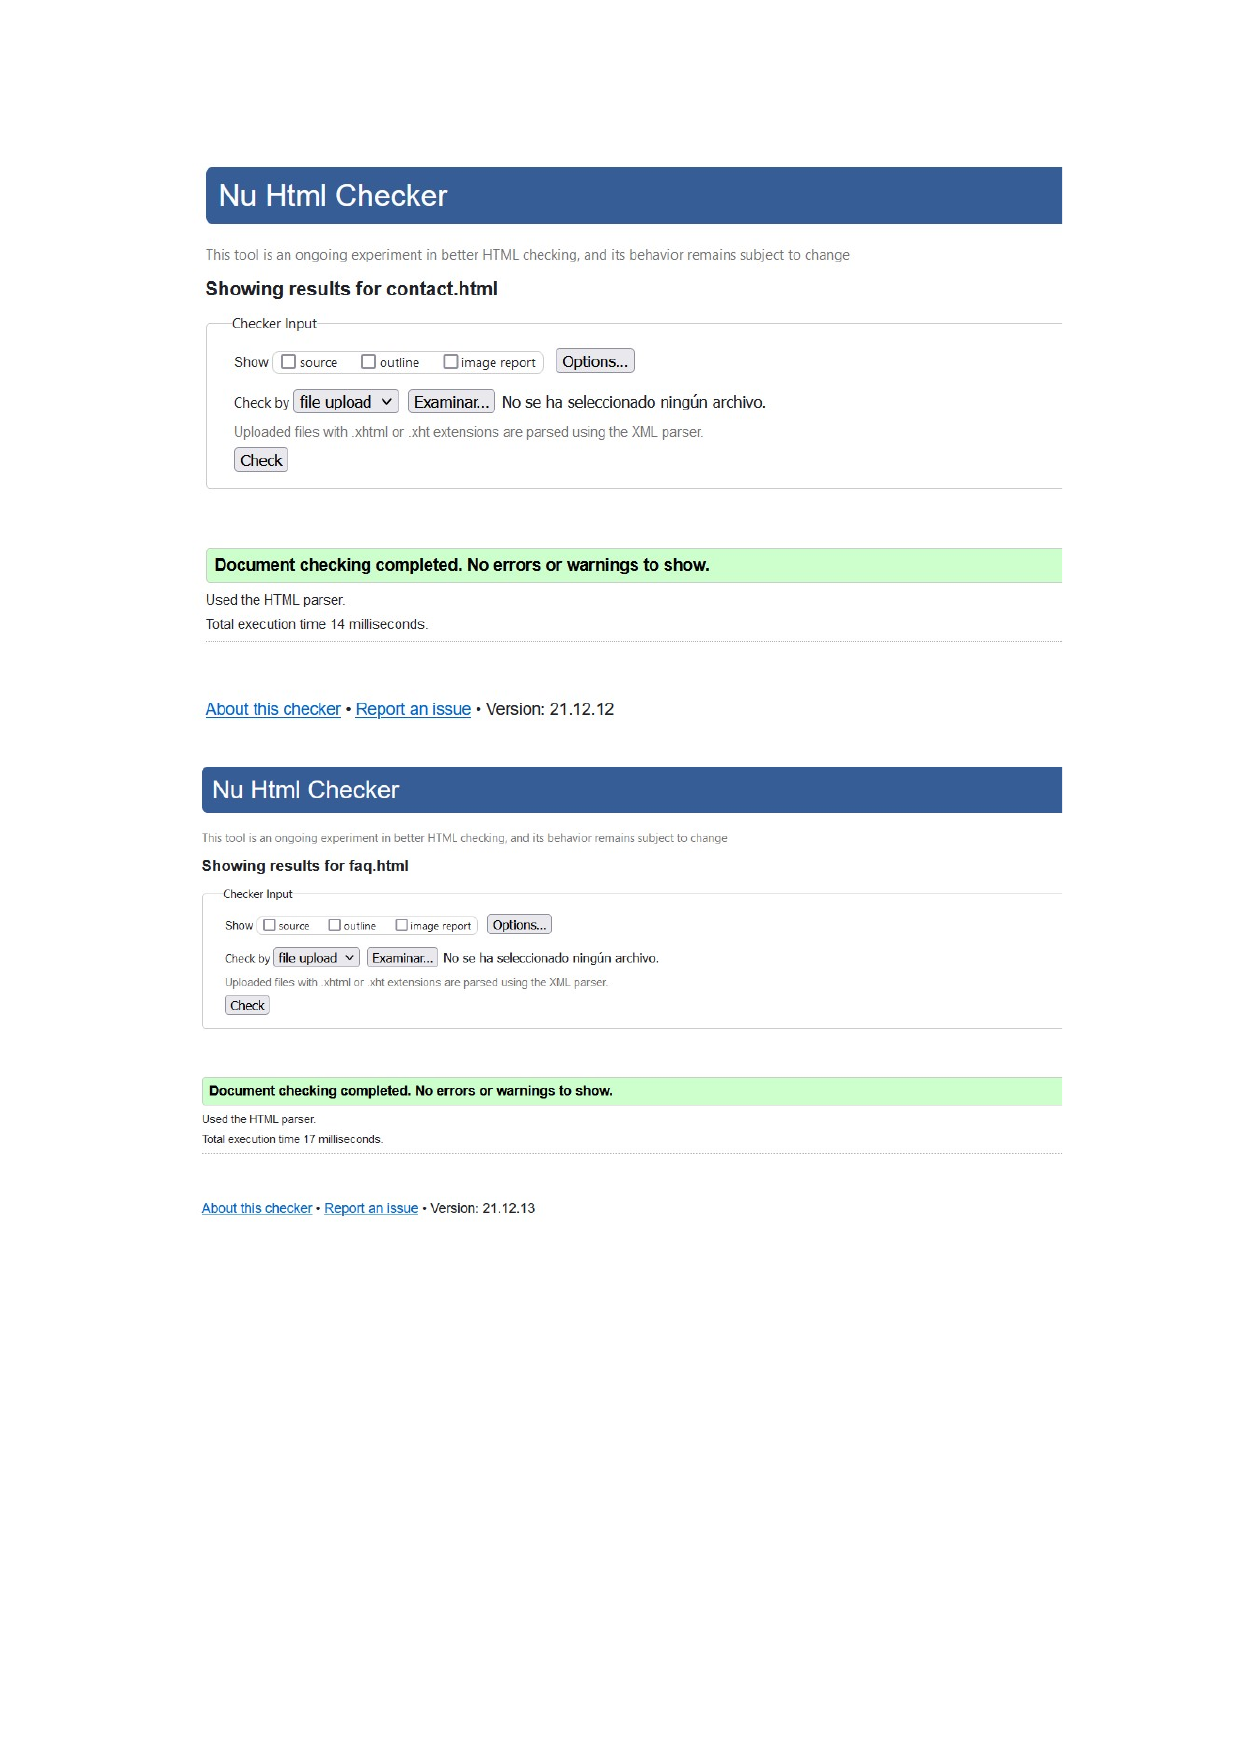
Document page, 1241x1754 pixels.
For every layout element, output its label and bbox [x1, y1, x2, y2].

picture [177, 147, 1063, 753]
picture [177, 754, 1063, 1251]
